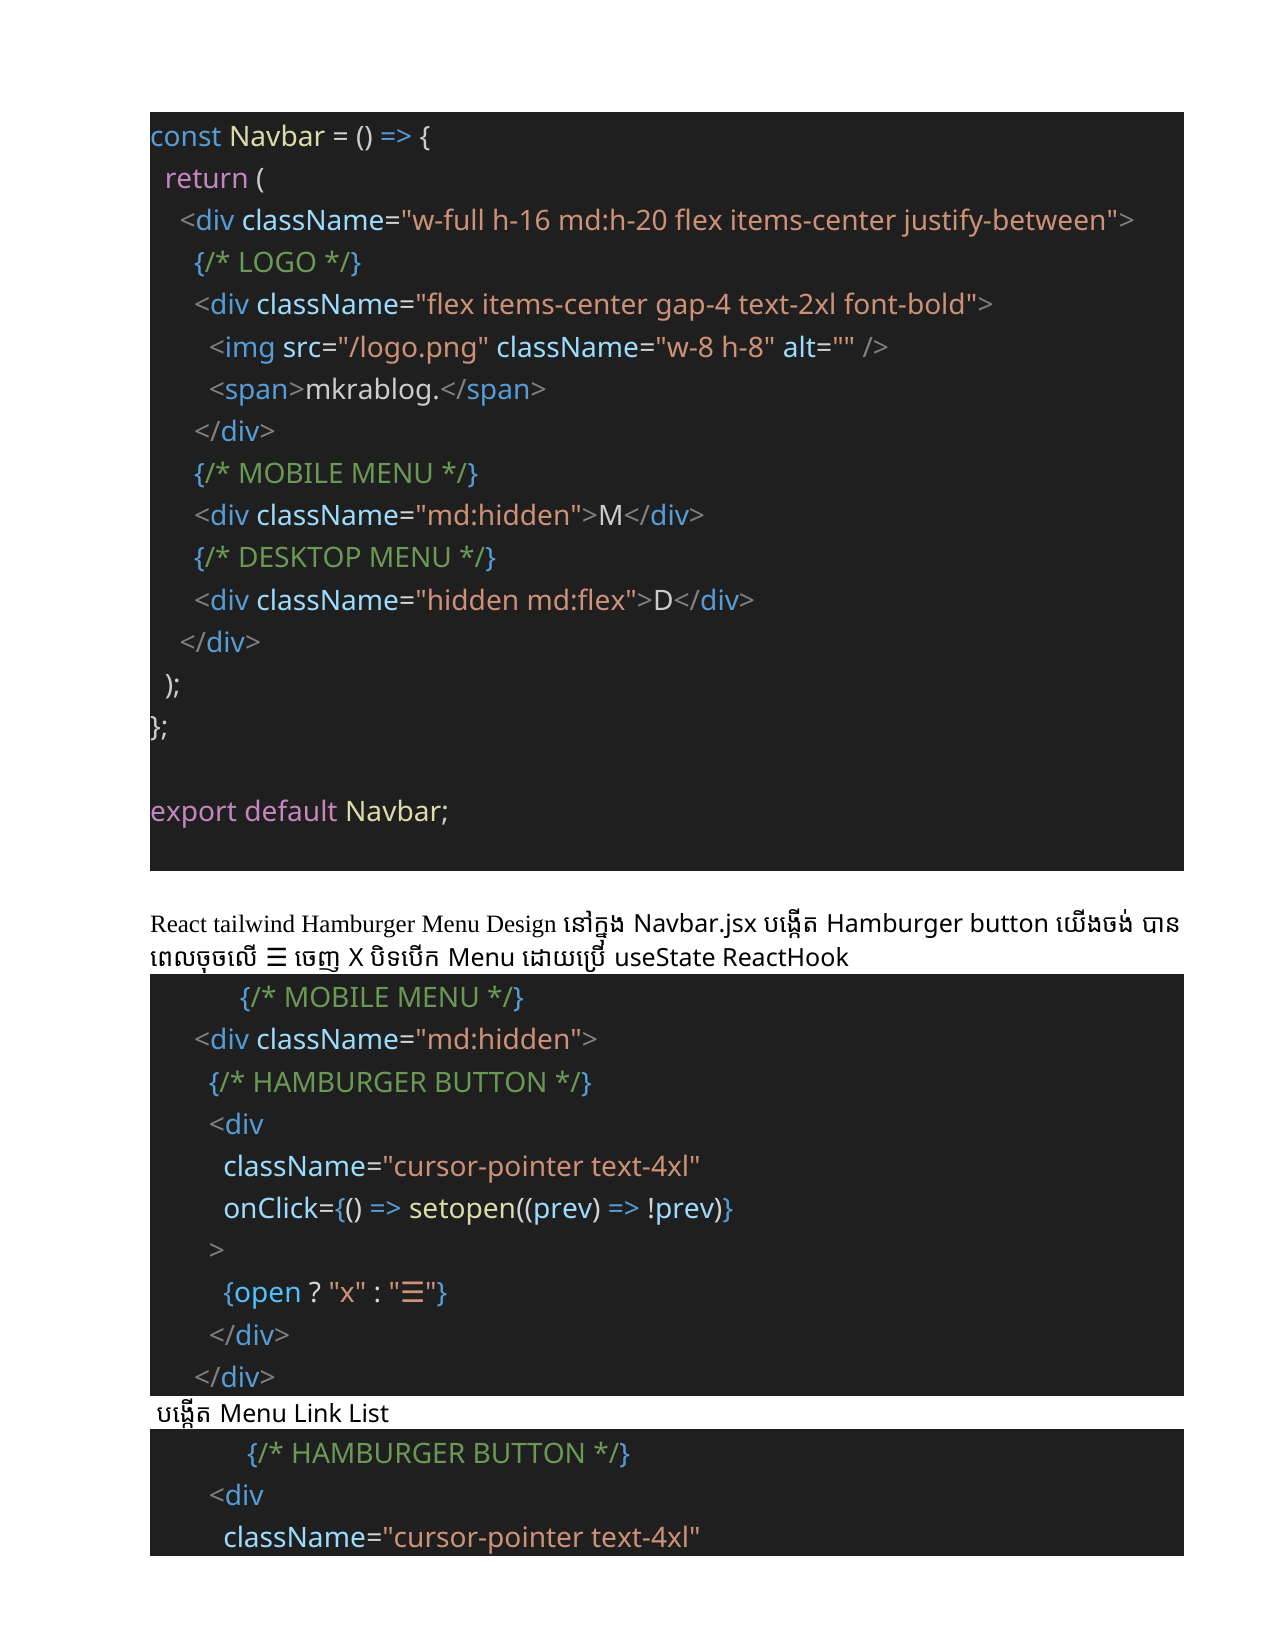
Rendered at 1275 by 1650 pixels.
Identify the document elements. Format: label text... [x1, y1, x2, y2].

text <div [150, 1100, 1184, 1142]
text }; [150, 703, 1184, 745]
text <div [150, 1472, 1184, 1514]
text {/* HAMBURGER BUTTON */} [150, 1429, 1184, 1472]
text </div> [150, 1353, 1184, 1396]
text <div className="hidden md:flex">D</div> [150, 576, 1184, 618]
text > [150, 1227, 1184, 1269]
text <div className="flex items-center gap-4 text-2xl font-bold"> [150, 281, 1184, 323]
text return ( [150, 154, 1184, 196]
text React tailwind Hamburger Menu Design នៅក្នុង Navbar.jsx បង្កើត Hamburger button យើងចង់ បានពេលចុចលើ ☰ ចេញ X​ បិទបើក Menu ដោយប្រើ useState ReactHook [150, 906, 1184, 974]
text បង្កើត Menu Link List [150, 1396, 1184, 1429]
text {/* MOBILE MENU */} [150, 974, 1184, 1016]
text {/* HAMBURGER BUTTON */} [150, 1058, 1184, 1100]
text <div className="w-full h-16 md:h-20 flex items-center justify-between"> [150, 196, 1184, 239]
text </div> [150, 1311, 1184, 1353]
text onClick={() => setopen((prev) => !prev)} [150, 1184, 1184, 1227]
text {open ? "x" : "☰"} [150, 1269, 1184, 1311]
text </div> [150, 407, 1184, 449]
text ); [150, 661, 1184, 703]
text className="cursor-pointer text-4xl" [150, 1142, 1184, 1184]
text {/* LOGO */} [150, 239, 1184, 281]
text {/* MOBILE MENU */} [150, 449, 1184, 492]
text {/* DESKTOP MENU */} [150, 534, 1184, 576]
text const Navbar = () => { [150, 112, 1184, 154]
text export default Navbar; [150, 787, 1184, 829]
text <span>mkrablog.</span> [150, 365, 1184, 407]
text <div className="md:hidden">M</div> [150, 492, 1184, 534]
text <img src="/logo.png" className="w-8 h-8" alt="" /> [150, 323, 1184, 365]
text </div> [150, 618, 1184, 661]
text <div className="md:hidden"> [150, 1016, 1184, 1058]
text className="cursor-pointer text-4xl" [150, 1514, 1184, 1556]
